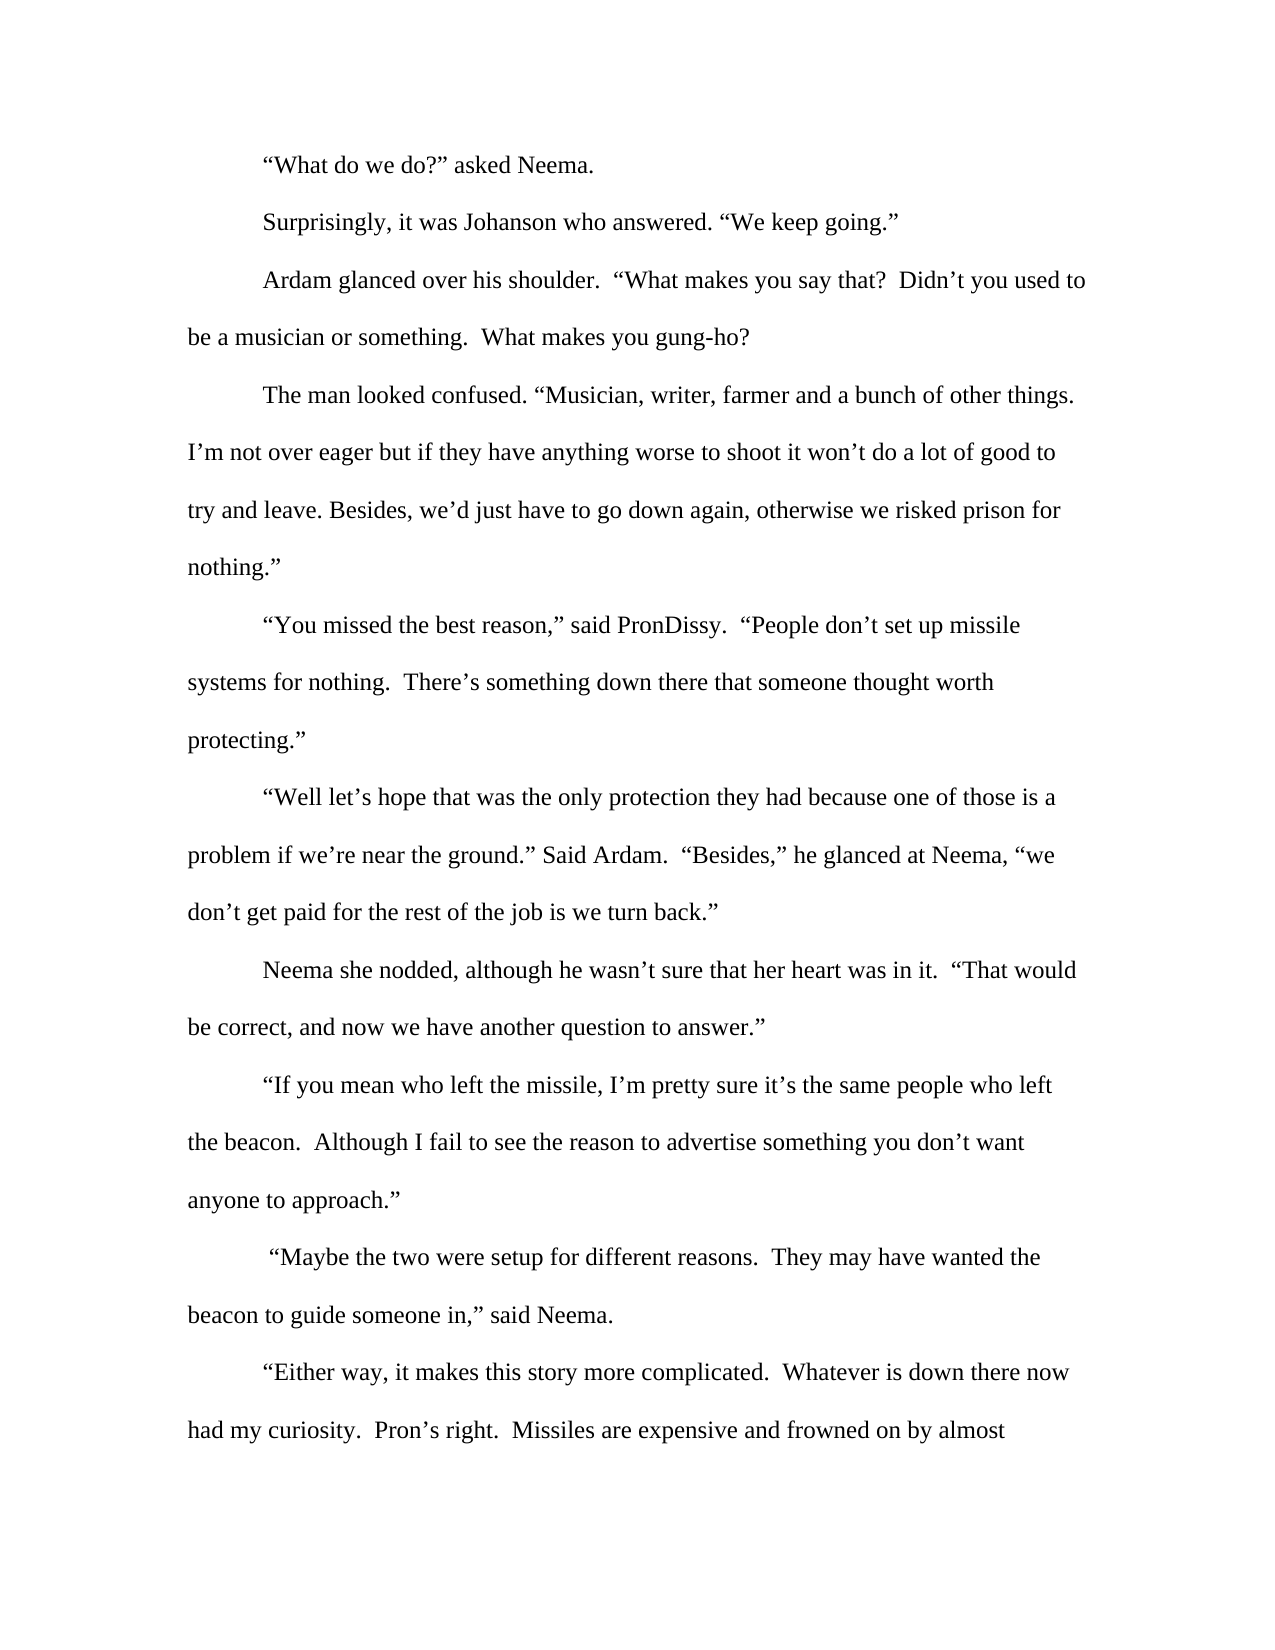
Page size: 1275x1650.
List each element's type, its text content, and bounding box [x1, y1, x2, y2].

text “Well let’s hope that was the only protection they had because one of those is a problem if we’re near the ground.” Said Ardam. “Besides,” he glanced at Neema, “we don’t get paid for the rest of the job is we turn back.” [187, 782, 1087, 926]
text Ardam glanced over his shoulder. “What makes you say that? Didn’t you used to be a musician or something. What makes you gung-ho? [187, 265, 1087, 351]
text Surprisingly, it was Johanson who answered. “We keep going.” [187, 207, 1087, 236]
text “Maybe the two were setup for different reasons. They may have wanted the beacon to guide someone in,” said Neema. [187, 1242, 1087, 1329]
text The man looked confused. “Musician, writer, farmer and a bunch of other things. I’m not over eager but if they have anything worse to shoot it won’t do a lot of good to try and leave. Besides, we’d just have to go down again, otherwise we risked prison for nothing.” [187, 380, 1087, 581]
text “If you mean who left the missile, I’m pretty sure it’s the same people who left the beacon. Although I fail to see the reason to advertise something you don’t want anyone to approach.” [187, 1070, 1087, 1214]
text “What do we do?” asked Neema. [187, 150, 1087, 179]
text Neema she nodded, although he wasn’t sure that her heart was in it. “That would be correct, and now we have another question to answer.” [187, 955, 1087, 1041]
text “You missed the best reason,” said PronDissy. “People don’t set up missile systems for nothing. There’s something down there that someone thought worth protecting.” [187, 610, 1087, 754]
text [187, 1357, 1087, 1444]
